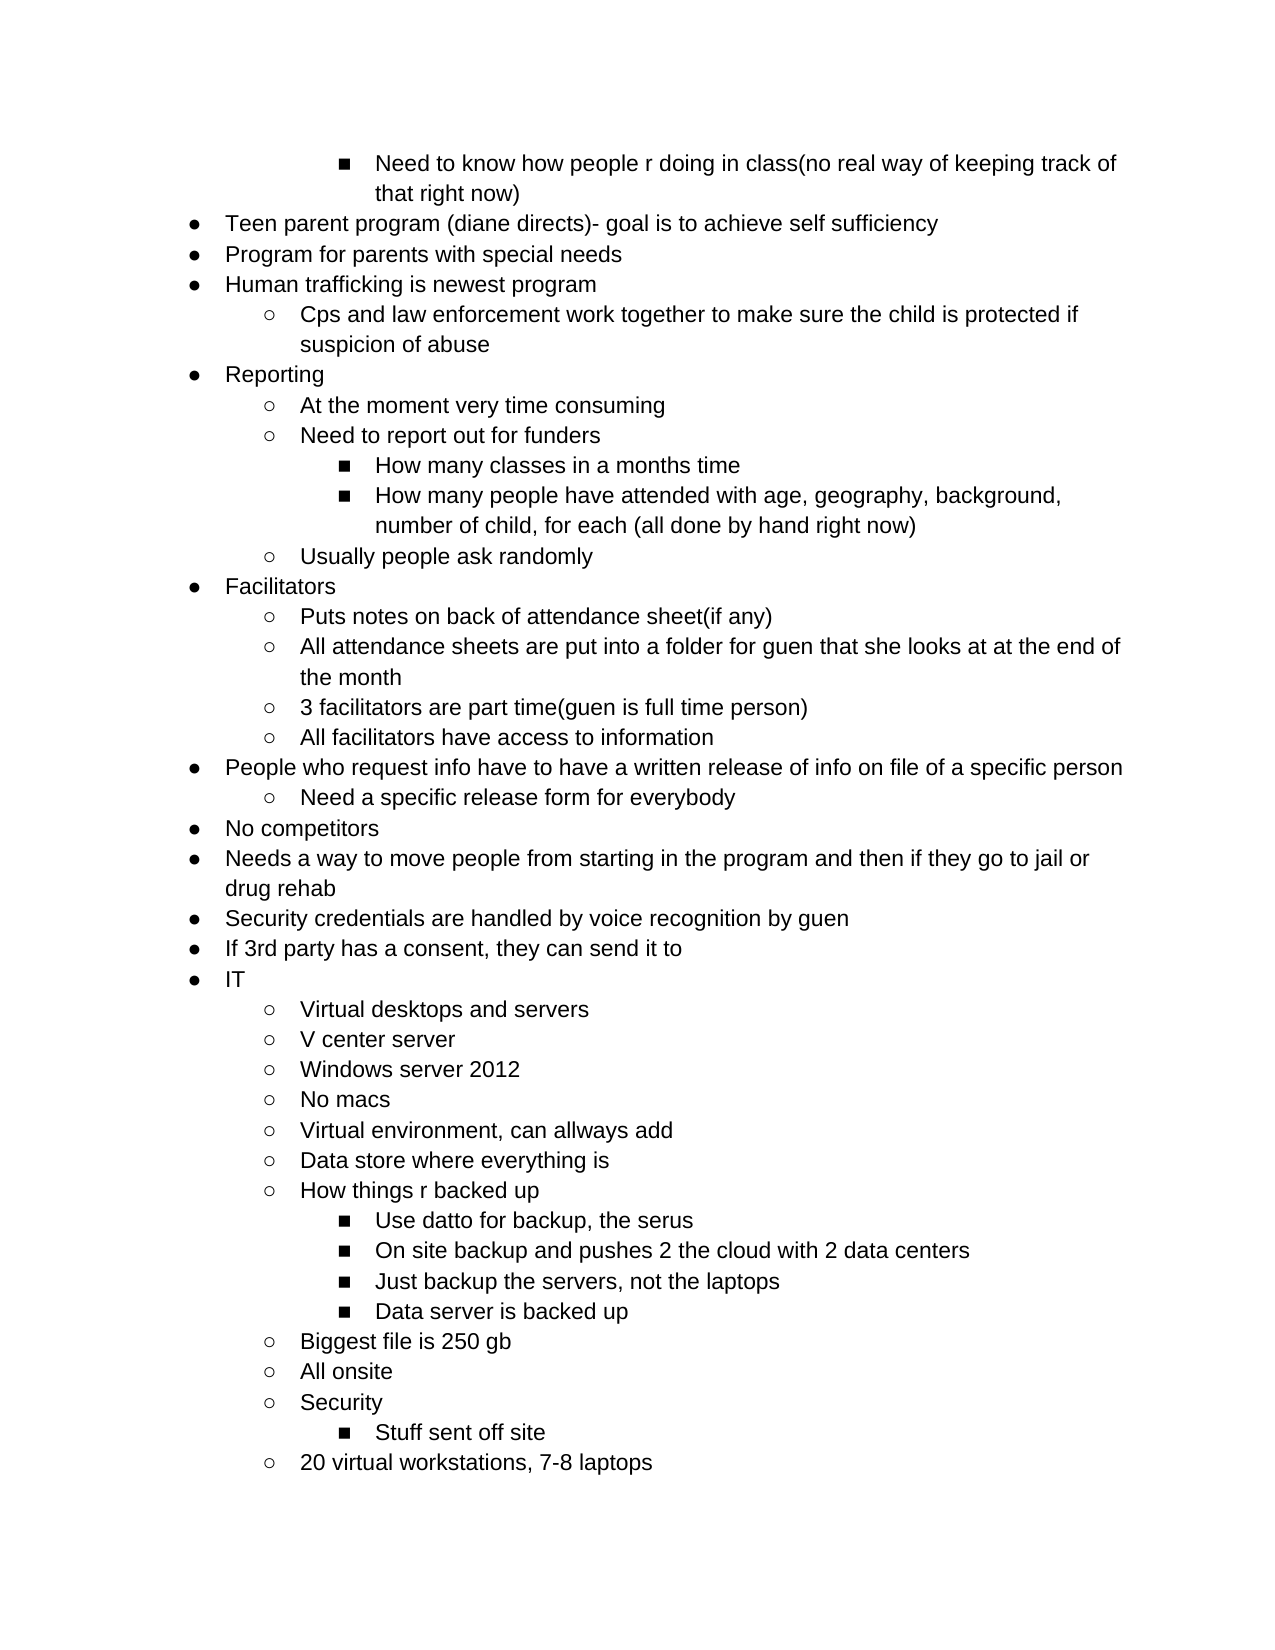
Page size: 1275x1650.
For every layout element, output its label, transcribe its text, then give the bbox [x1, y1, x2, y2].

list People who request info have to have a written release of info on file of a specific person [187, 754, 1125, 781]
list No competitors [187, 814, 1125, 841]
list On site backup and pushes 2 the cloud with 2 data centers [337, 1237, 1125, 1264]
list Puts notes on back of attendance sheet(if any) [262, 603, 1125, 629]
list At the moment very time consuming [262, 392, 1125, 418]
list Need a specific release form for everybody [262, 784, 1125, 811]
list Need to know how people r doing in class(no real way of keeping track of that right now) [337, 150, 1125, 207]
list Stuff sent off site [337, 1419, 1125, 1445]
list Just backup the servers, not the laptops [337, 1268, 1125, 1294]
list How many people have attended with age, geography, background, number of child, for each (all done by hand right now) [337, 482, 1125, 539]
list Windows server 2012 [262, 1056, 1125, 1083]
list Usually people ask randomly [262, 543, 1125, 569]
list If 3rd party has a consent, they can send it to [187, 935, 1125, 962]
list Human trafficking is newest program [187, 271, 1125, 297]
list How many classes in a months time [337, 452, 1125, 478]
list Needs a way to move people from starting in the program and then if they go to jail or drug rehab [187, 845, 1125, 901]
list Data store where everything is [262, 1147, 1125, 1173]
list No macs [262, 1086, 1125, 1113]
list Use datto for backup, the serus [337, 1207, 1125, 1234]
list Need to report out for funders [262, 422, 1125, 448]
list V center server [262, 1026, 1125, 1052]
list IT [187, 966, 1125, 992]
list Virtual environment, can allways add [262, 1117, 1125, 1143]
list Program for parents with special needs [187, 241, 1125, 267]
list All onsite [262, 1358, 1125, 1385]
list How things r backed up [262, 1177, 1125, 1203]
list Virtual desktops and servers [262, 996, 1125, 1022]
list Teen parent program (diane directs)- goal is to achieve self sufficiency [187, 210, 1125, 237]
list 3 facilitators are part time(guen is full time person) [262, 694, 1125, 720]
list Reporting [187, 361, 1125, 388]
list Facilitators [187, 573, 1125, 599]
list 20 virtual workstations, 7-8 laptops [262, 1449, 1125, 1475]
list Security [262, 1388, 1125, 1415]
list Cps and law enforcement work together to make sure the child is protected if suspicion of abuse [262, 301, 1125, 358]
list All attendance sheets are put into a folder for guen that she looks at at the end of the month [262, 633, 1125, 690]
list All facilitators have access to information [262, 724, 1125, 750]
list Biggest file is 250 gb [262, 1328, 1125, 1354]
list Security credentials are handled by voice recognition by guen [187, 905, 1125, 932]
list Data server is backed up [337, 1298, 1125, 1324]
